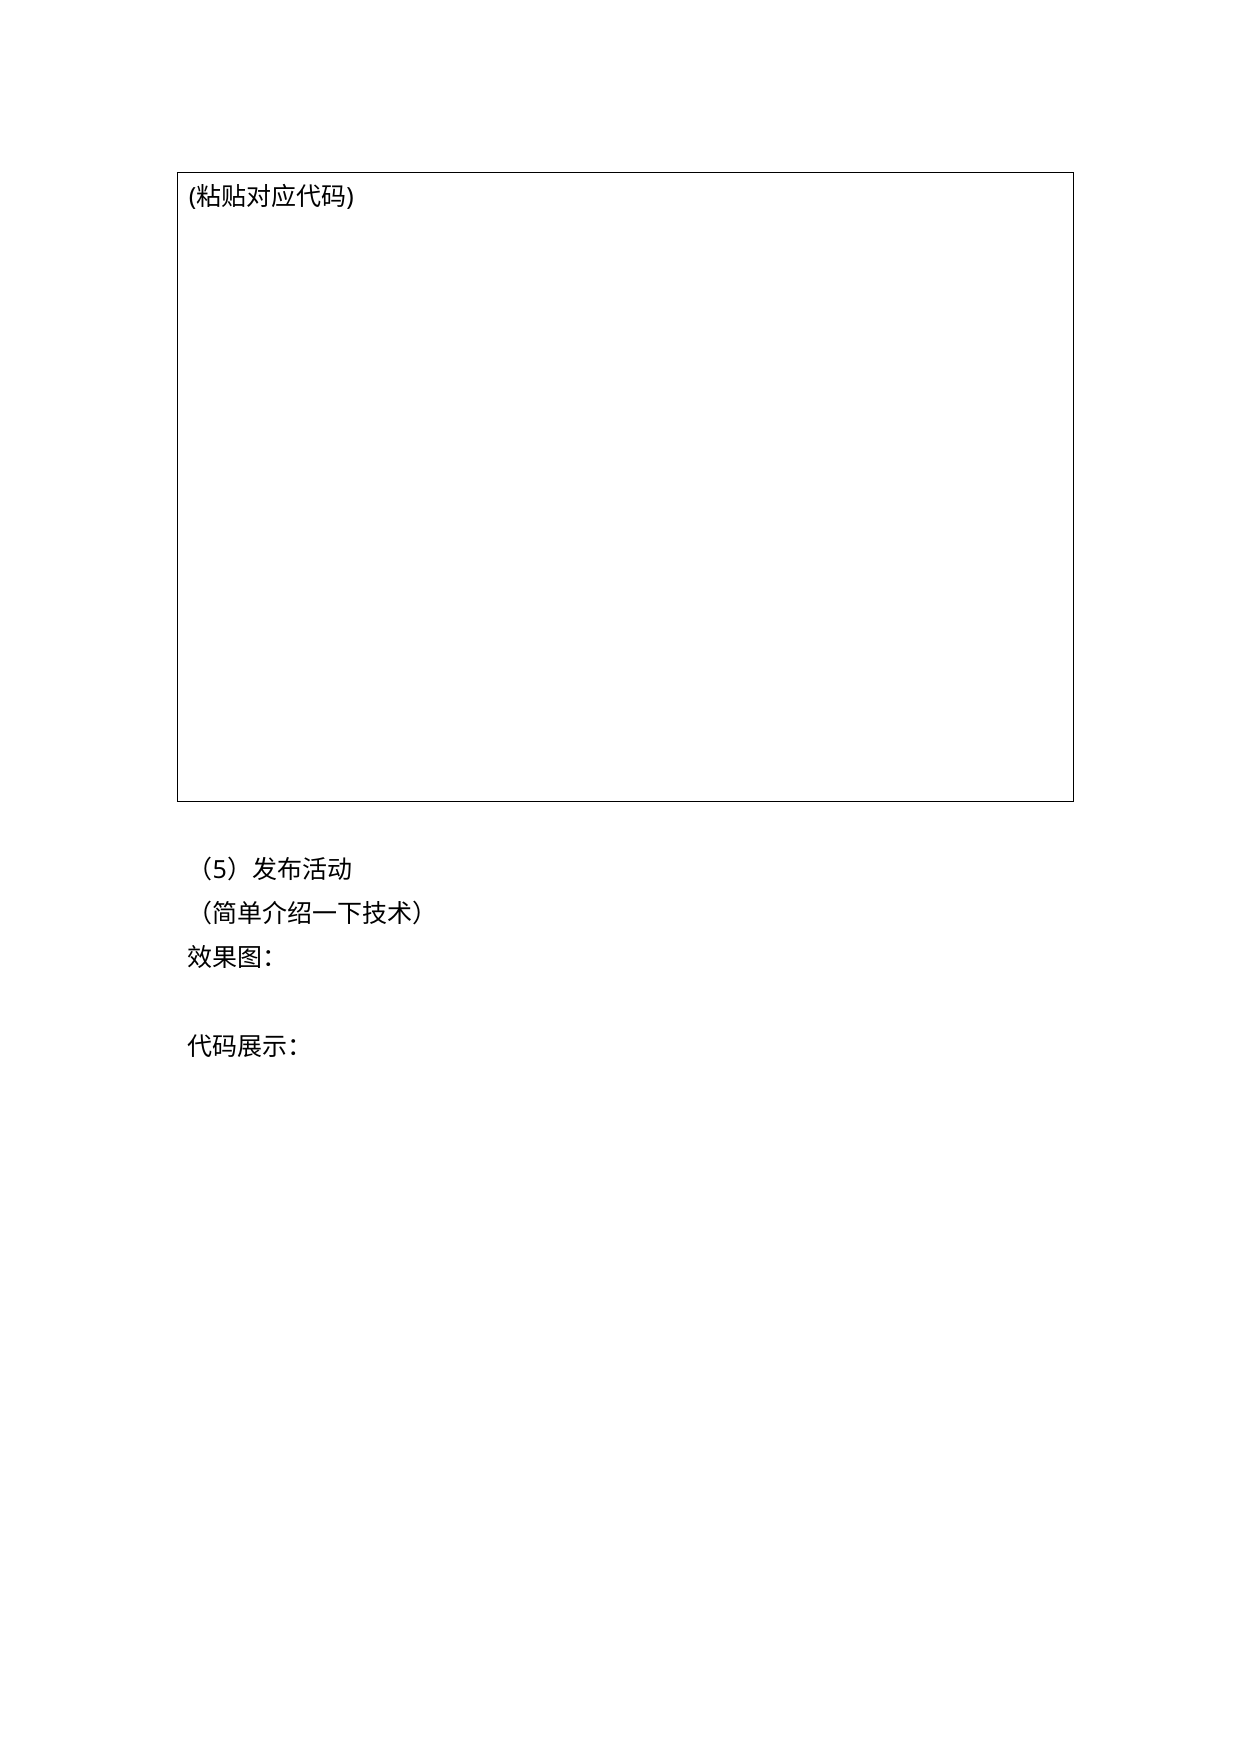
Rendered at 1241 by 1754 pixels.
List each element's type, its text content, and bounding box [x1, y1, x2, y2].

text 效果图： [187, 934, 1053, 978]
text （5）发布活动 [187, 846, 1053, 890]
text 代码展示： [187, 1022, 1053, 1066]
table_header (粘贴对应代码) [178, 173, 1073, 801]
text （简单介绍一下技术） [187, 890, 1053, 934]
